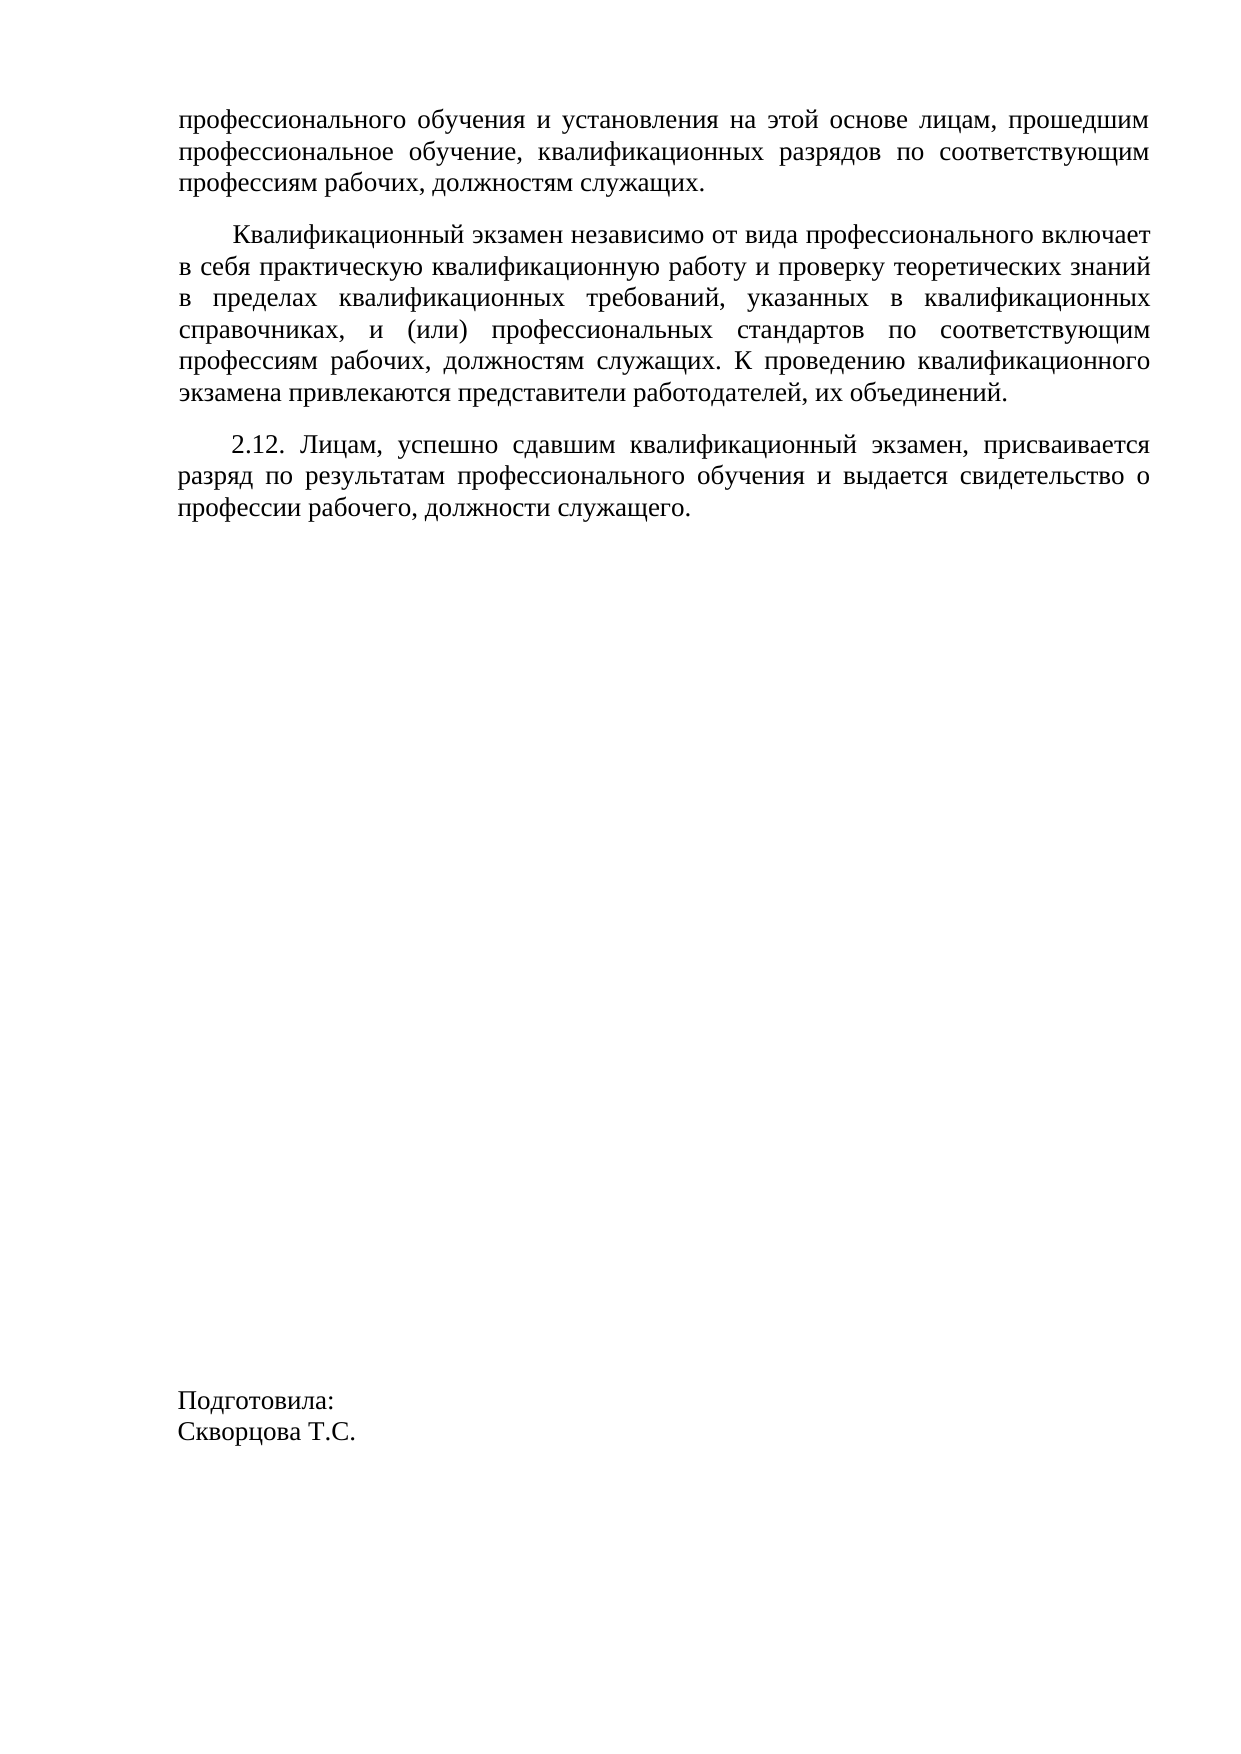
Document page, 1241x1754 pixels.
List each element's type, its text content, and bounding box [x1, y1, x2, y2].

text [178, 103, 1151, 198]
text Подготовила: [177, 1384, 1152, 1416]
text 2.12. Лицам, успешно сдавшим квалификационный экзамен, присваивается разряд по результатам профессионального обучения и выдается свидетельство о профессии рабочего, должности служащего. [177, 428, 1152, 523]
text Квалификационный экзамен независимо от вида профессионального включает в себя практическую квалификационную работу и проверку теоретических знаний в пределах квалификационных требований, указанных в квалификационных справочниках, и (или) профессиональных стандартов по соответствующим профессиям рабочих, должностям служащих. К проведению квалификационного экзамена привлекаются представители работодателей, их объединений. [179, 219, 1152, 407]
text Скворцова Т.С. [177, 1416, 1152, 1447]
